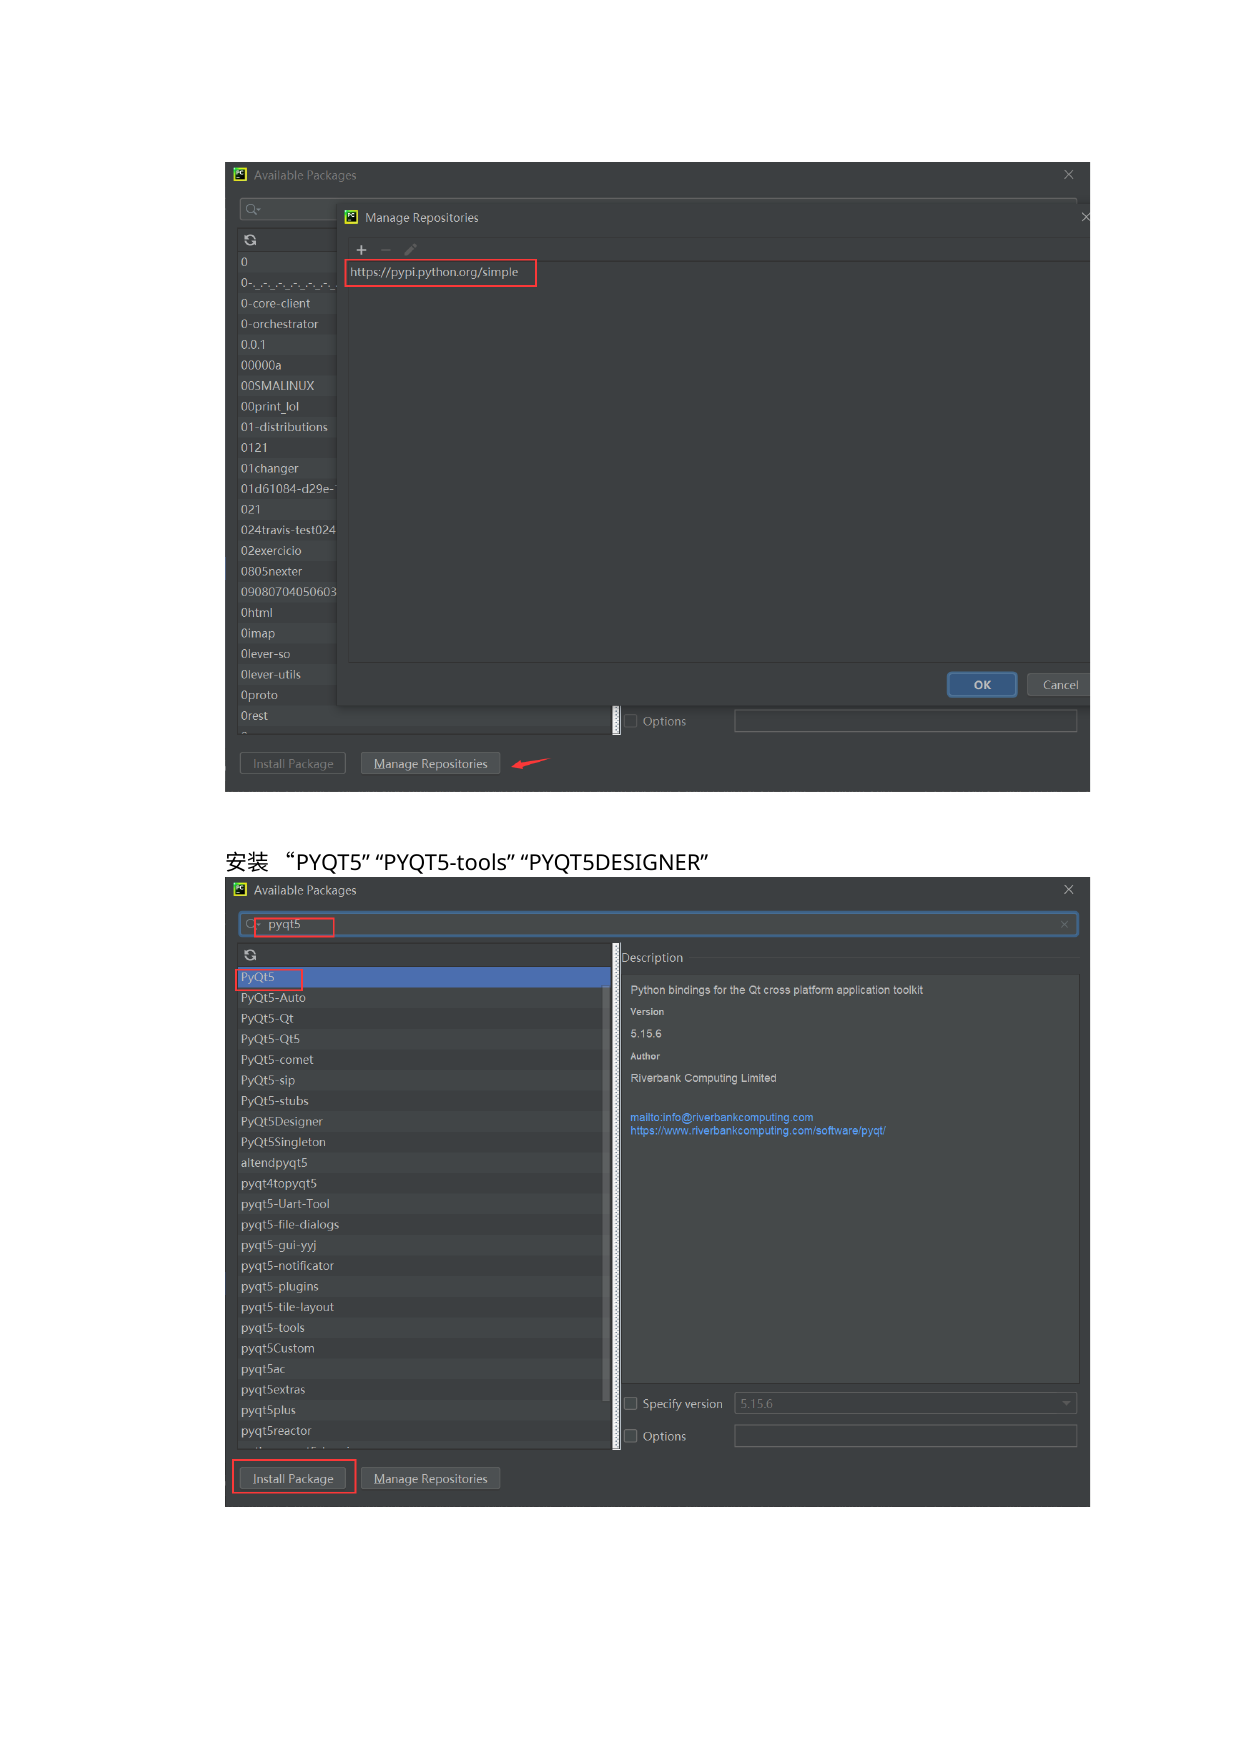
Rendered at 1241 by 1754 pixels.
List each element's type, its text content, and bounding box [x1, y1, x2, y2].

list 安装 “PYQT5” “PYQT5-tools” “PYQT5DESIGNER” [225, 844, 1053, 877]
picture [225, 877, 1091, 1507]
picture [225, 162, 1091, 792]
